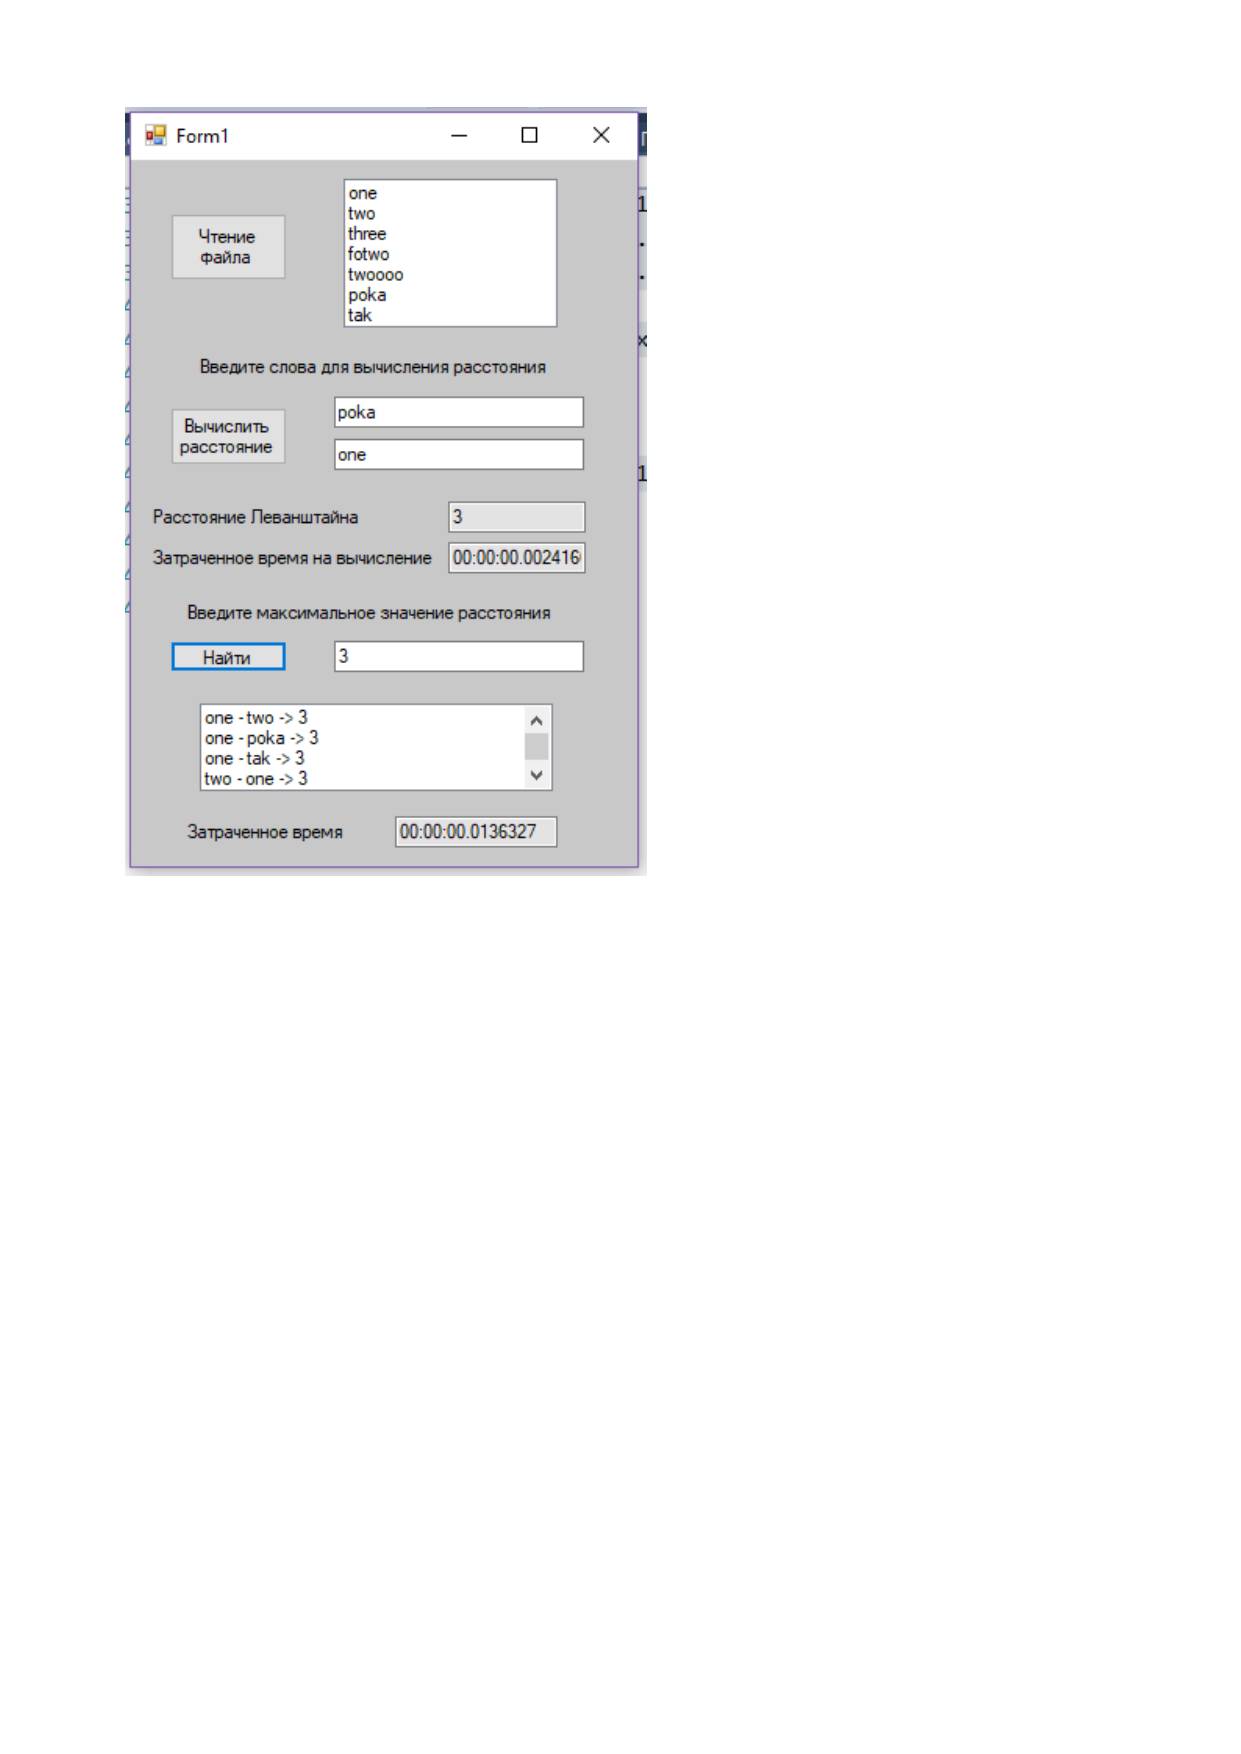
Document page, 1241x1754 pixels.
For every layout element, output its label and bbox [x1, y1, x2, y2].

picture [125, 107, 647, 876]
